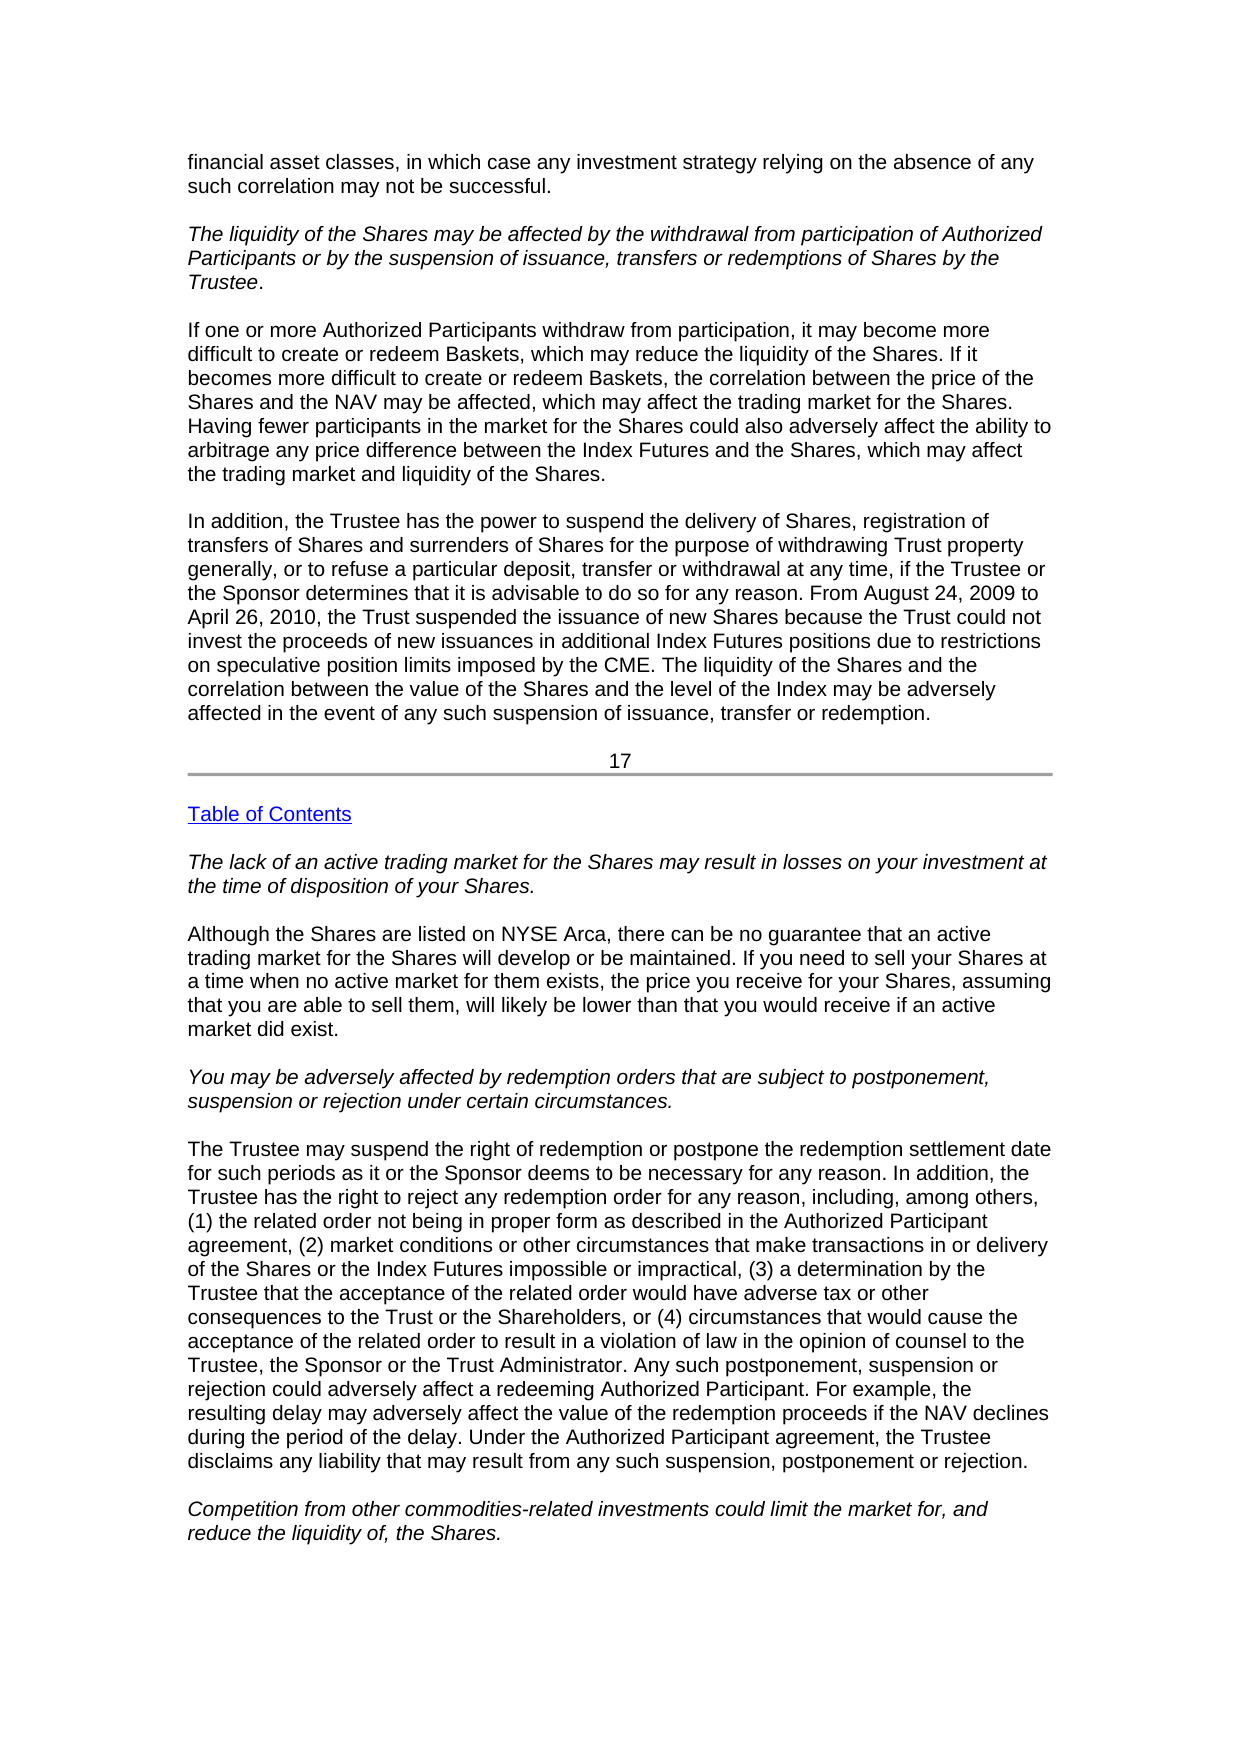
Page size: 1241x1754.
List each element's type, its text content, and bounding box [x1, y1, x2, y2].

text 17 [187, 749, 1053, 772]
text The Trustee may suspend the right of redemption or postpone the redemption settlement date for such periods as it or the Sponsor deems to be necessary for any reason. In addition, the Trustee has the right to reject any redemption order for any reason, including, among others, (1) the related order not being in proper form as described in the Authorized Participant agreement, (2) market conditions or other circumstances that make transactions in or delivery of the Shares or the Index Futures impossible or impractical, (3) a determination by the Trustee that the acceptance of the related order would have adverse tax or other consequences to the Trust or the Shareholders, or (4) circumstances that would cause the acceptance of the related order to result in a violation of law in the opinion of counsel to the Trustee, the Sponsor or the Trust Administrator. Any such postponement, suspension or rejection could adversely affect a redeeming Authorized Participant. For example, the resulting delay may adversely affect the value of the redemption proceeds if the NAV declines during the period of the delay. Under the Authorized Participant agreement, the Trustee disclaims any liability that may result from any such suspension, postponement or rejection. [187, 1137, 1053, 1472]
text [187, 150, 1053, 198]
text Competition from other commodities-related investments could limit the market for, and reduce the liquidity of, the Shares. [187, 1496, 1053, 1544]
text Table of Contents [187, 802, 1053, 826]
text Although the Shares are listed on NYSE Arca, there can be no guarantee that an active trading market for the Shares will develop or be maintained. If you need to sell your Shares at a time when no active market for them exists, the price you receive for your Shares, assuming that you are able to sell them, will likely be lower than that you would receive if an active market did exist. [187, 921, 1053, 1041]
text In addition, the Trustee has the power to suspend the delivery of Shares, registration of transfers of Shares and surrenders of Shares for the purpose of withdrawing Trust property generally, or to refuse a particular deposit, transfer or withdrawal at any time, if the Trustee or the Sponsor determines that it is advisable to do so for any reason. From August 24, 2009 to April 26, 2010, the Trust suspended the issuance of new Shares because the Trust could not invest the proceeds of new issuances in additional Index Futures positions due to restrictions on speculative position limits imposed by the CME. The liquidity of the Shares and the correlation between the value of the Shares and the level of the Index may be adversely affected in the event of any such suspension of issuance, transfer or redemption. [187, 509, 1053, 725]
text If one or more Authorized Participants withdraw from participation, it may become more difficult to create or redeem Baskets, which may reduce the liquidity of the Shares. If it becomes more difficult to create or redeem Baskets, the correlation between the price of the Shares and the NAV may be affected, which may affect the trading market for the Shares. Having fewer participants in the market for the Shares could also adversely affect the ability to arbitrage any price difference between the Index Futures and the Shares, which may affect the trading market and liquidity of the Shares. [187, 318, 1053, 485]
text The lack of an active trading market for the Shares may result in losses on your investment at the time of disposition of your Shares. [187, 849, 1053, 897]
text You may be adversely affected by redemption orders that are subject to postponement, suspension or rejection under certain circumstances. [187, 1065, 1053, 1113]
text The liquidity of the Shares may be affected by the withdrawal from participation of Authorized Participants or by the suspension of issuance, transfers or redemptions of Shares by the Trustee. [187, 222, 1053, 294]
